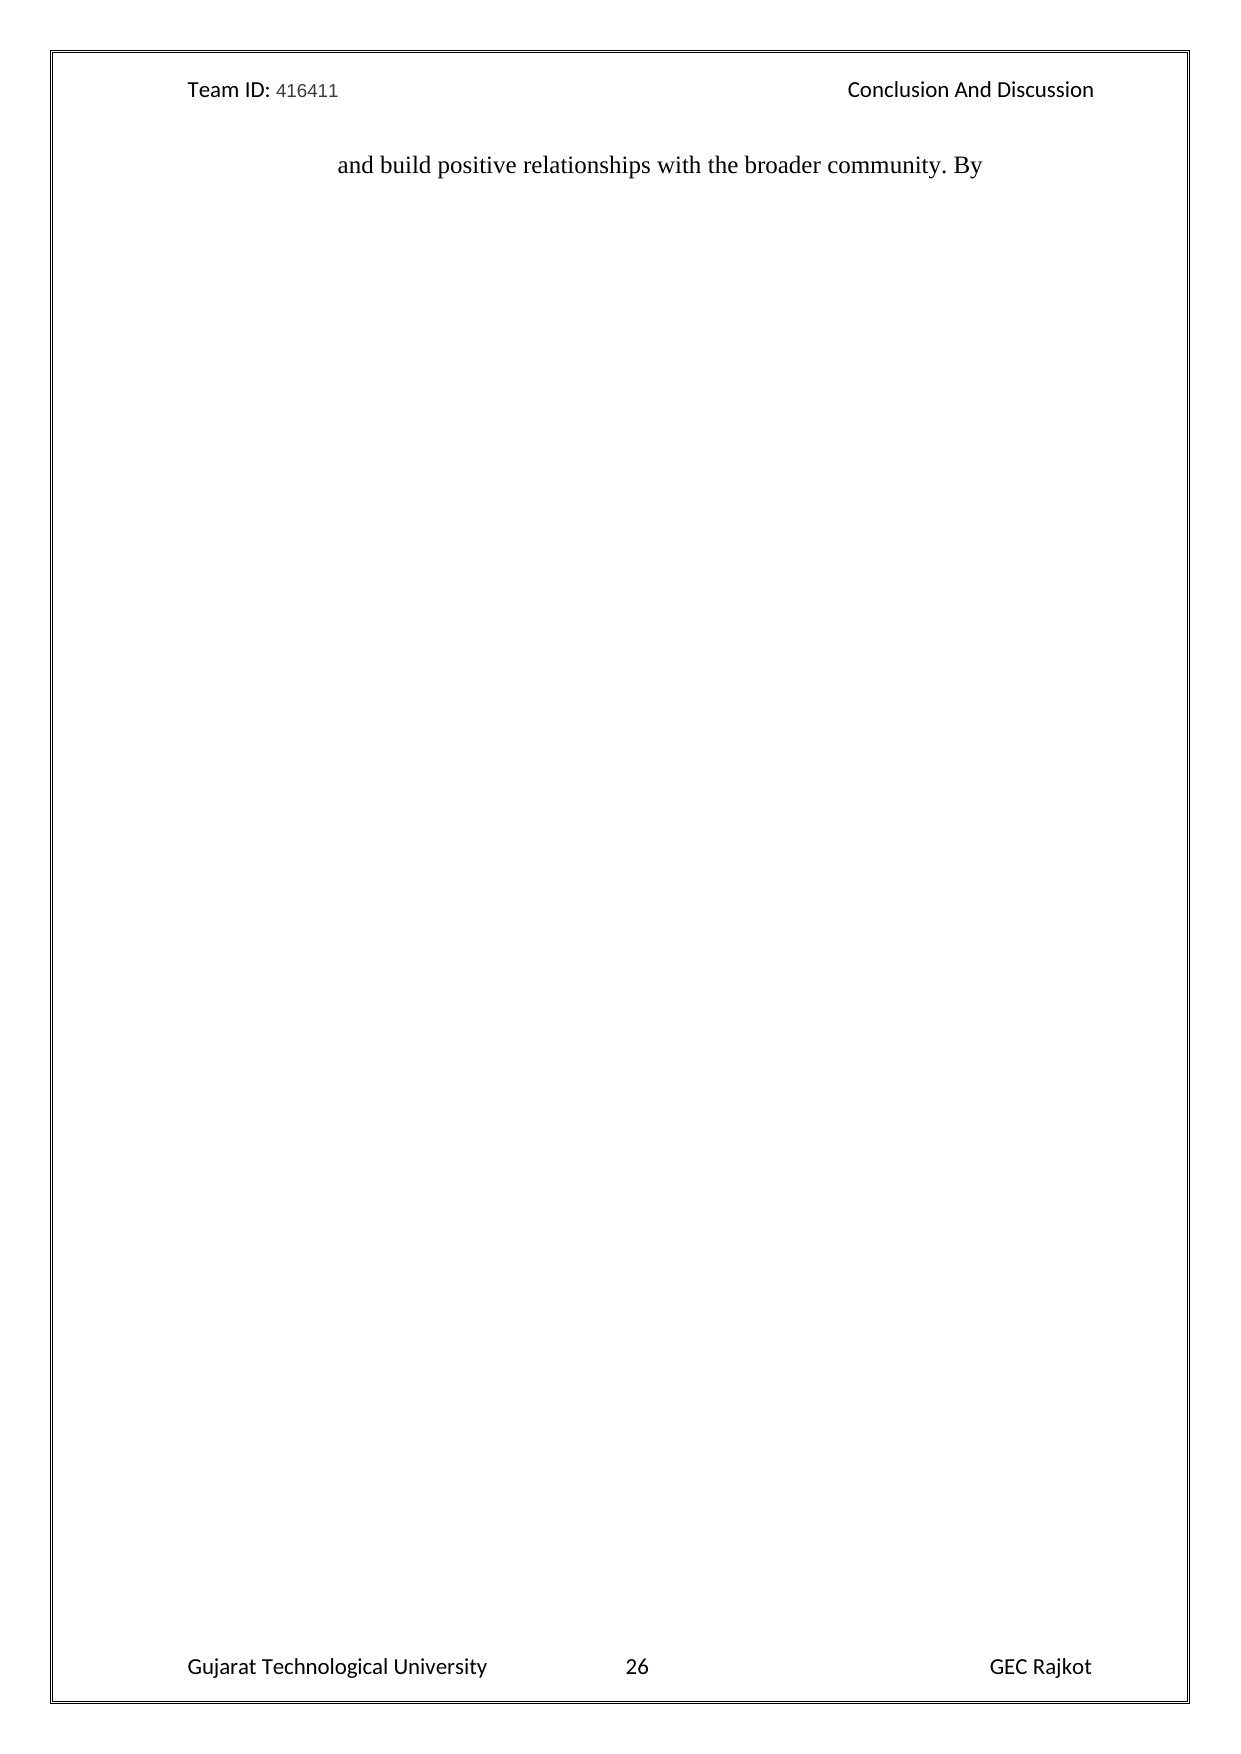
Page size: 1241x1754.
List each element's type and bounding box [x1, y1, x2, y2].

list [300, 150, 1051, 179]
